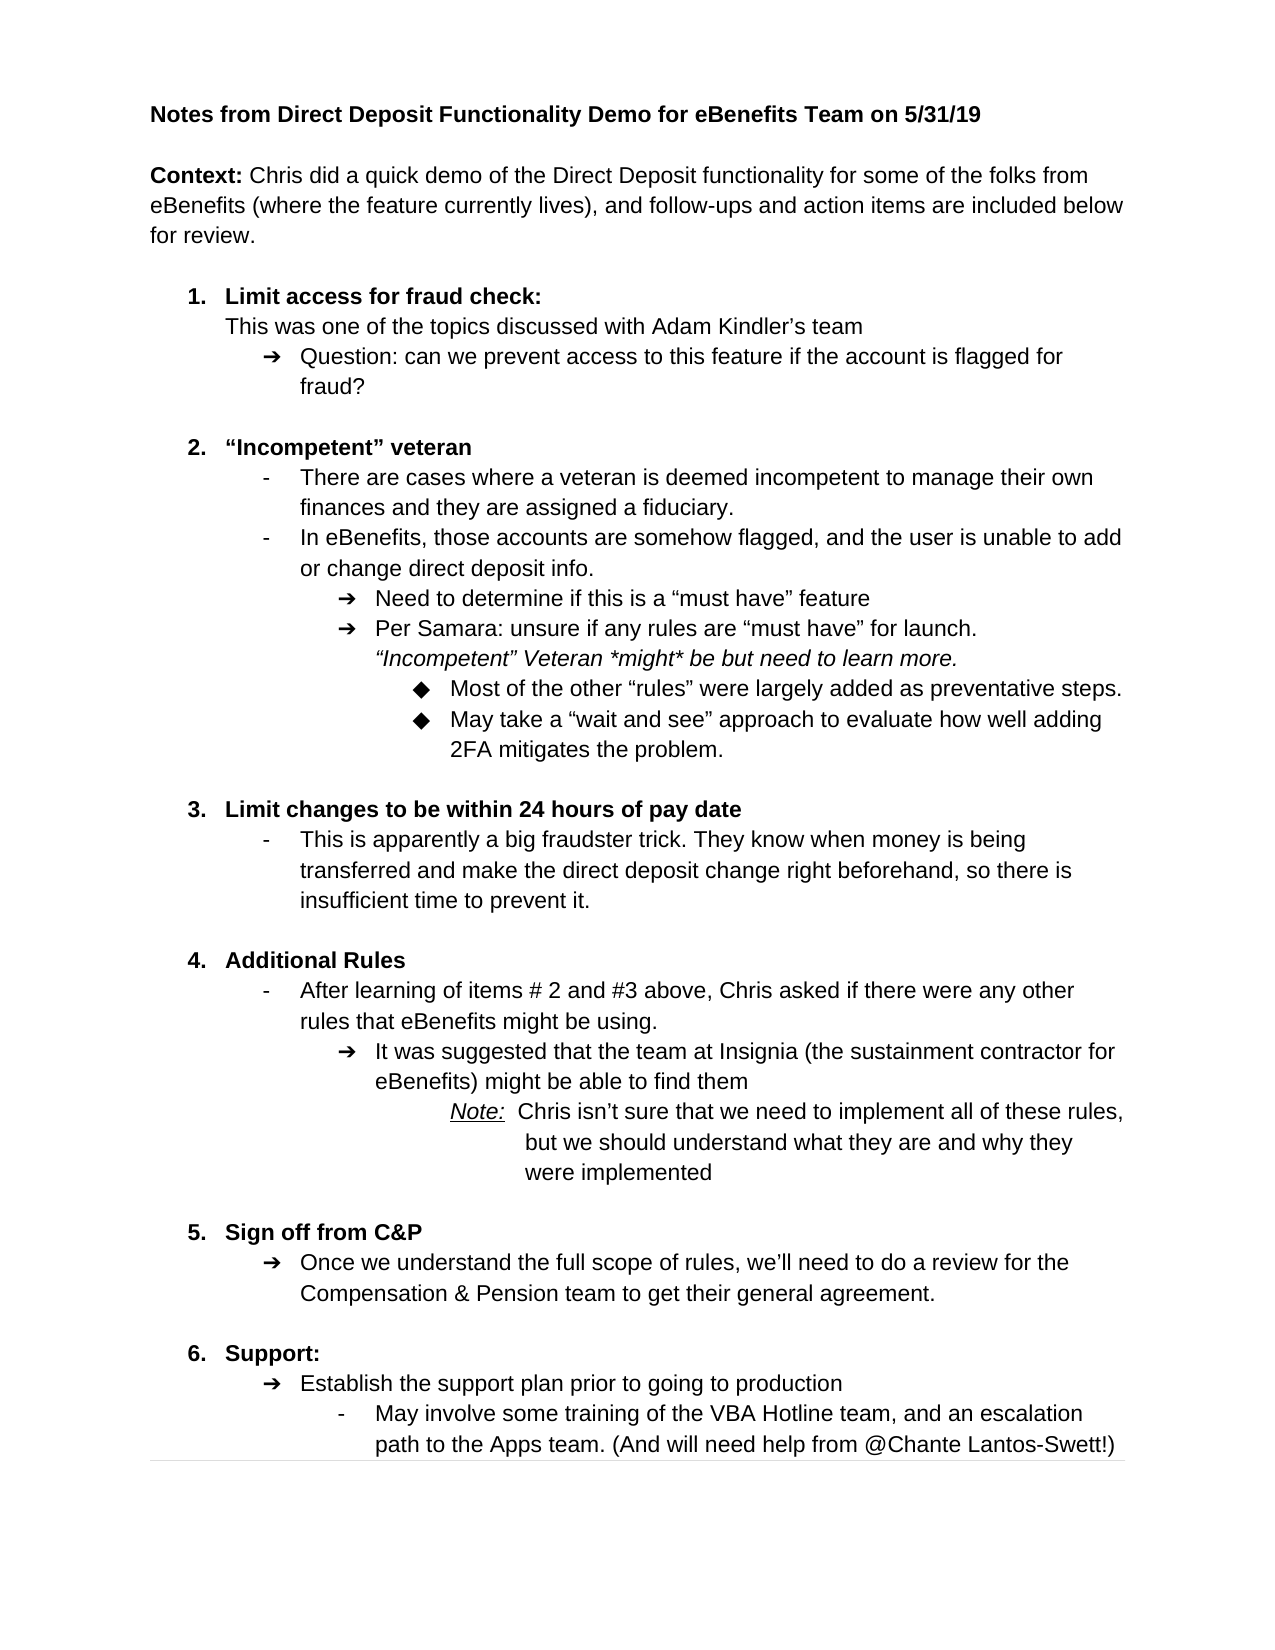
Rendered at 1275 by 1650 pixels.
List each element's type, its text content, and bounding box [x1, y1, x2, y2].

text This was one of the topics discussed with Adam Kindler’s team [225, 313, 1125, 339]
list Once we understand the full scope of rules, we’ll need to do a review for the Compensation & Pension team to get their general agreement. [262, 1249, 1125, 1306]
text Notes from Direct Deposit Functionality Demo for eBenefits Team on 5/31/19 [150, 101, 1125, 128]
list Establish the support plan prior to going to production [262, 1370, 1125, 1396]
list In eBenefits, those accounts are somehow flagged, and the user is unable to add or change direct deposit info. [262, 524, 1125, 581]
list May involve some training of the VBA Hotline team, and an escalation path to the Apps team. (And will need help from @Chante Lantos-Swett!) [337, 1400, 1125, 1457]
text Context: Chris did a quick demo of the Direct Deposit functionality for some of the folks from eBenefits (where the feature currently lives), and follow-ups and action items are included below for review. [150, 162, 1125, 248]
list Need to determine if this is a “must have” feature [337, 585, 1125, 611]
list It was suggested that the team at Insignia (the sustainment contractor for eBenefits) might be able to find them [337, 1038, 1125, 1094]
text Note: Chris isn’t sure that we need to implement all of these rules, [450, 1098, 1125, 1124]
list Limit changes to be within 24 hours of pay date [187, 796, 1125, 822]
list Question: can we prevent access to this feature if the account is flagged for fraud? [262, 343, 1125, 399]
list Additional Rules [187, 947, 1125, 973]
list Per Samara: unsure if any rules are “must have” for launch. “Incompetent” Veteran *might* be but need to learn more. [337, 615, 1125, 671]
list This is apparently a big fraudster trick. They know when money is being transferred and make the direct deposit change right beforehand, so there is insufficient time to prevent it. [262, 826, 1125, 913]
list “Incompetent” veteran [187, 434, 1125, 460]
list May take a “wait and see” approach to evaluate how well adding 2FA mitigates the problem. [412, 706, 1125, 762]
list There are cases where a veteran is deemed incompetent to manage their own finances and they are assigned a fiduciary. [262, 464, 1125, 520]
list Most of the other “rules” were largely added as preventative steps. [412, 675, 1125, 702]
text but we should understand what they are and why they were implemented [525, 1128, 1125, 1185]
list Sign off from C&P [187, 1219, 1125, 1245]
list Limit access for fraud check: [187, 283, 1125, 309]
list Support: [187, 1340, 1125, 1366]
list After learning of items # 2 and #3 above, Chris asked if there were any other rules that eBenefits might be using. [262, 977, 1125, 1034]
